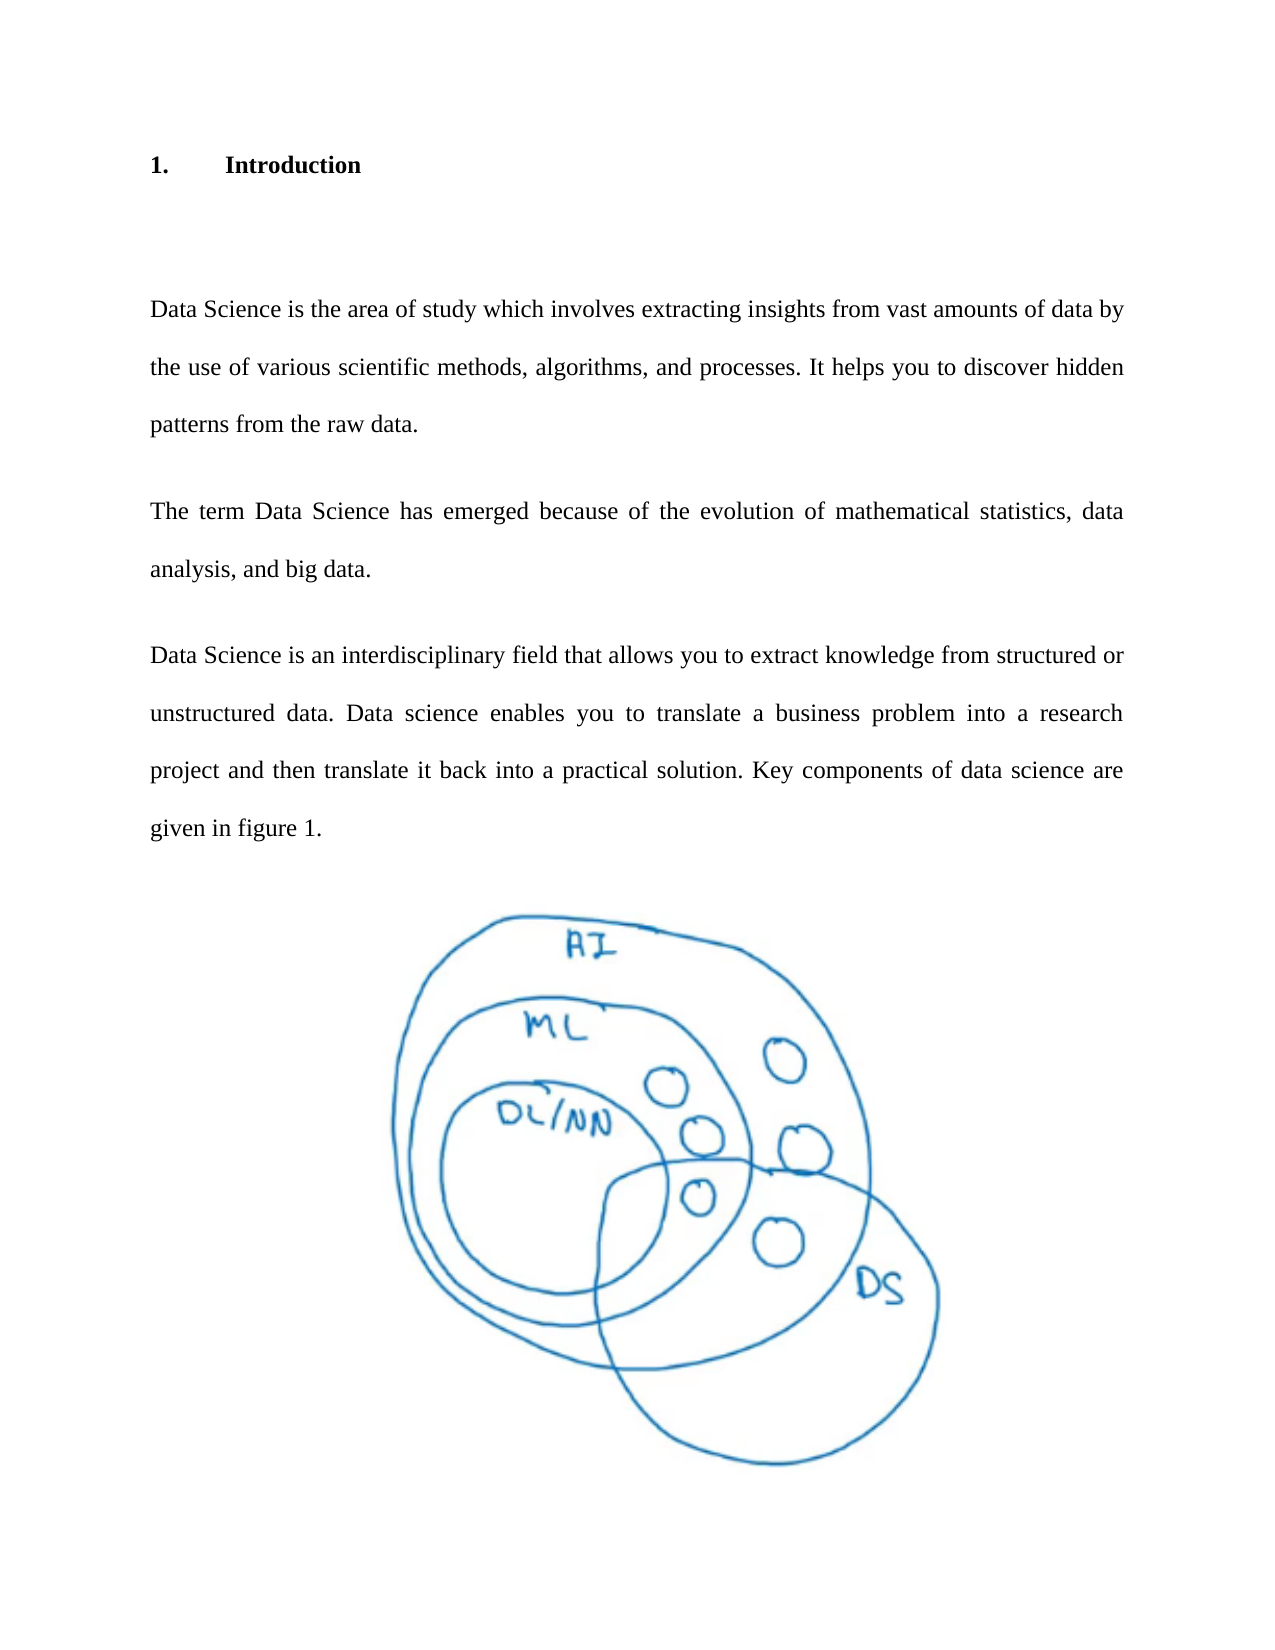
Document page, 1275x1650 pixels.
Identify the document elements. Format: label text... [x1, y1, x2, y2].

text Data Science is an interdisciplinary field that allows you to extract knowledge from structured or unstructured data. Data science enables you to translate a business problem into a research project and then translate it back into a practical solution. Key components of data science are given in figure 1. [150, 640, 1125, 842]
text The term Data Science has emerged because of the evolution of mathematical statistics, data analysis, and big data. [150, 496, 1125, 582]
text Data Science is the area of study which involves extracting insights from vast amounts of data by the use of various scientific methods, algorithms, and processes. It helps you to discover hidden patterns from the raw data. [150, 294, 1125, 438]
picture [378, 899, 972, 1478]
text 1. Introduction [150, 150, 1125, 179]
